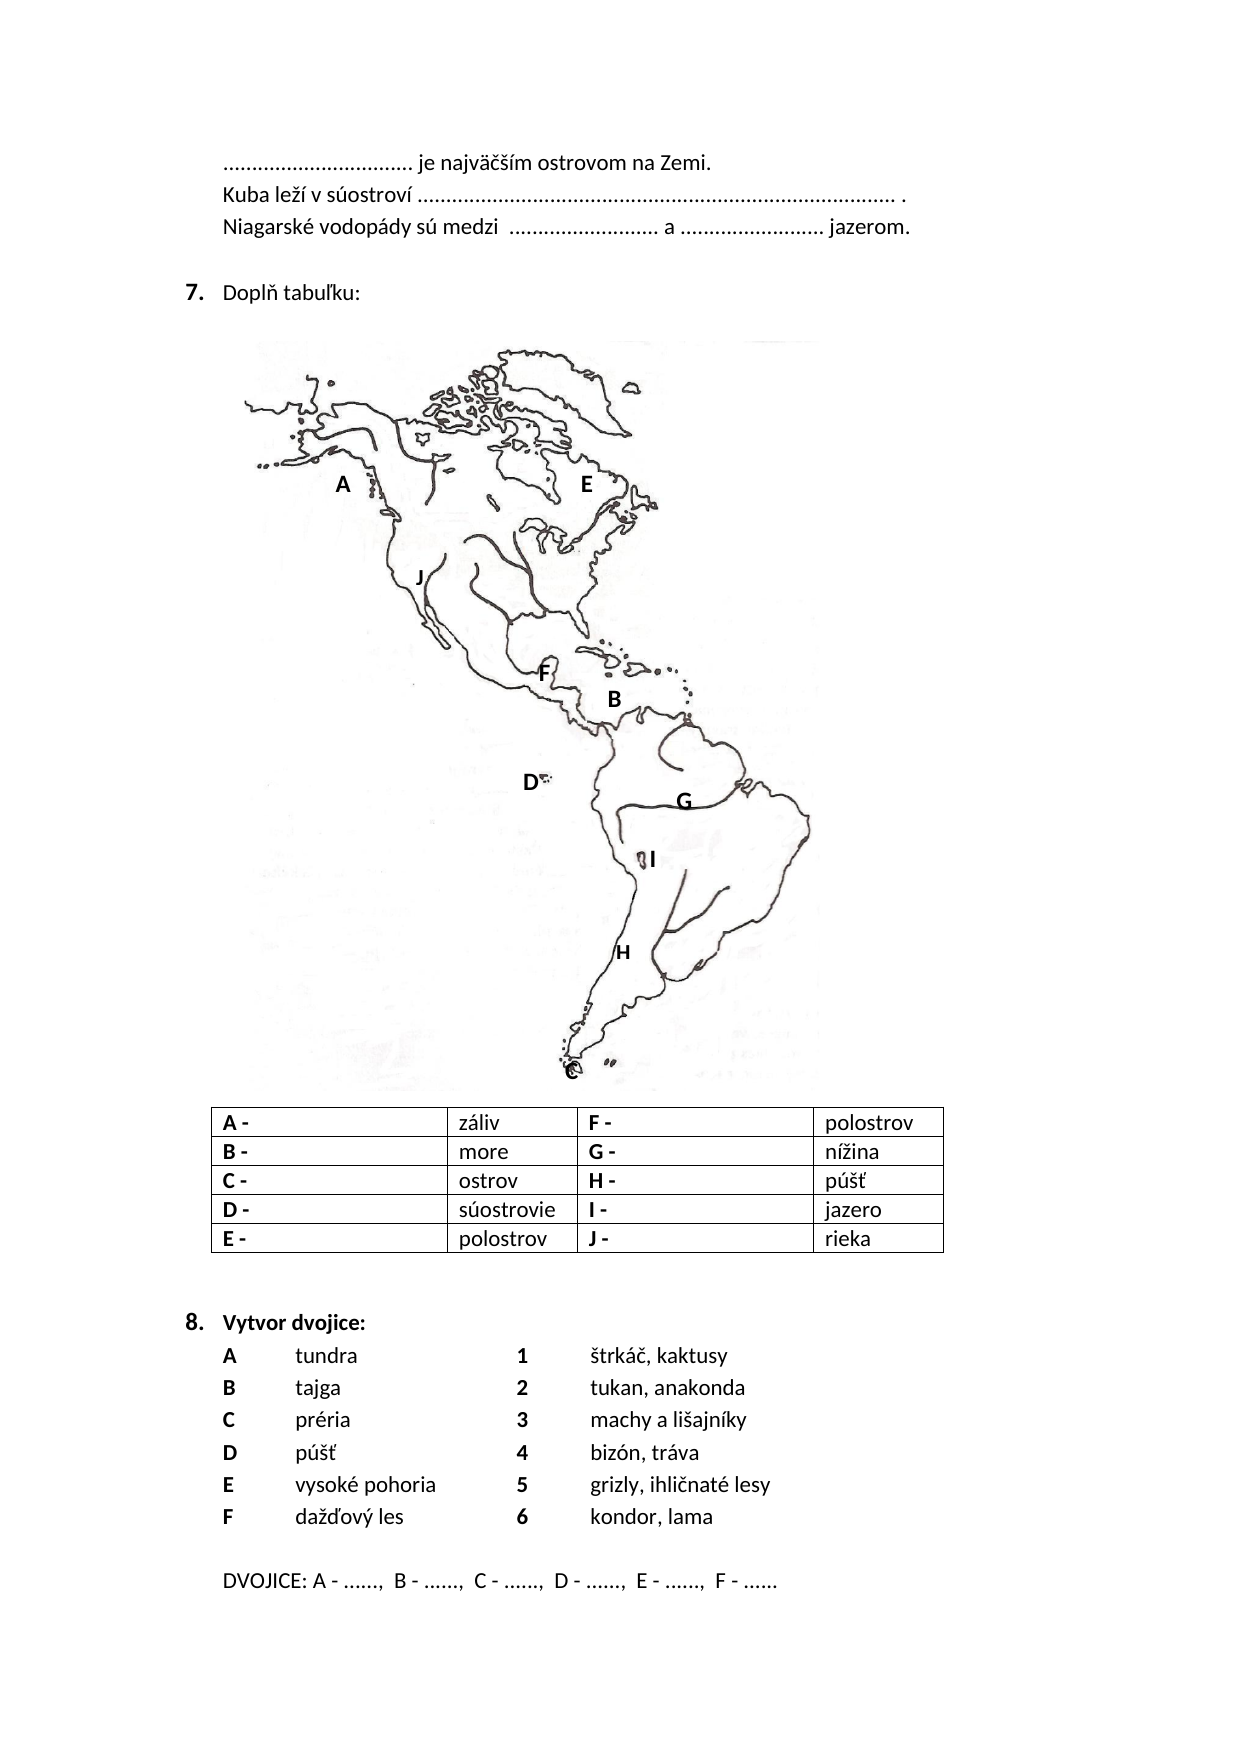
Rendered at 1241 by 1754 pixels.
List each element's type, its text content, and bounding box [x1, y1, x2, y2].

list C préria 3 machy a lišajníky [223, 1405, 1093, 1433]
picture [244, 341, 820, 1091]
table_cell súostrovie [448, 1195, 577, 1223]
table_header záliv [448, 1108, 577, 1136]
table_cell J - [578, 1224, 813, 1252]
table_cell C - [212, 1166, 447, 1194]
table_header A - [212, 1108, 447, 1136]
list B tajga 2 tukan, anakonda [223, 1373, 1093, 1401]
table_header polostrov [814, 1108, 943, 1136]
table_cell more [448, 1137, 577, 1165]
table_cell nížina [814, 1137, 943, 1165]
list E vysoké pohoria 5 grizly, ihličnaté lesy [223, 1470, 1093, 1498]
table_cell H - [578, 1166, 813, 1194]
table_cell I - [578, 1195, 813, 1223]
list A tundra 1 štrkáč, kaktusy [223, 1341, 1093, 1369]
table_cell ostrov [448, 1166, 577, 1194]
table_header F - [578, 1108, 813, 1136]
table_cell B - [212, 1137, 447, 1165]
list Niagarské vodopády sú medzi .......................... a ......................... jazerom. [223, 212, 1093, 240]
table_cell púšť [814, 1166, 943, 1194]
list F dažďový les 6 kondor, lama [223, 1502, 1093, 1530]
table_cell polostrov [448, 1224, 577, 1252]
list Kuba leží v súostroví ................................................................................... . [223, 180, 1093, 208]
table_cell E - [212, 1224, 447, 1252]
table_cell G - [578, 1137, 813, 1165]
list D púšť 4 bizón, tráva [223, 1438, 1093, 1466]
table_cell jazero [814, 1195, 943, 1223]
table_cell rieka [814, 1224, 943, 1252]
list ................................. je najväčším ostrovom na Zemi. [223, 148, 1093, 176]
list Doplň tabuľku: [185, 276, 1093, 307]
table_cell D - [212, 1195, 447, 1223]
list DVOJICE: A - ......, B - ......, C - ......, D - ......, E - ......, F - ...... [223, 1566, 1093, 1594]
list Vytvor dvojice: [185, 1306, 1093, 1337]
